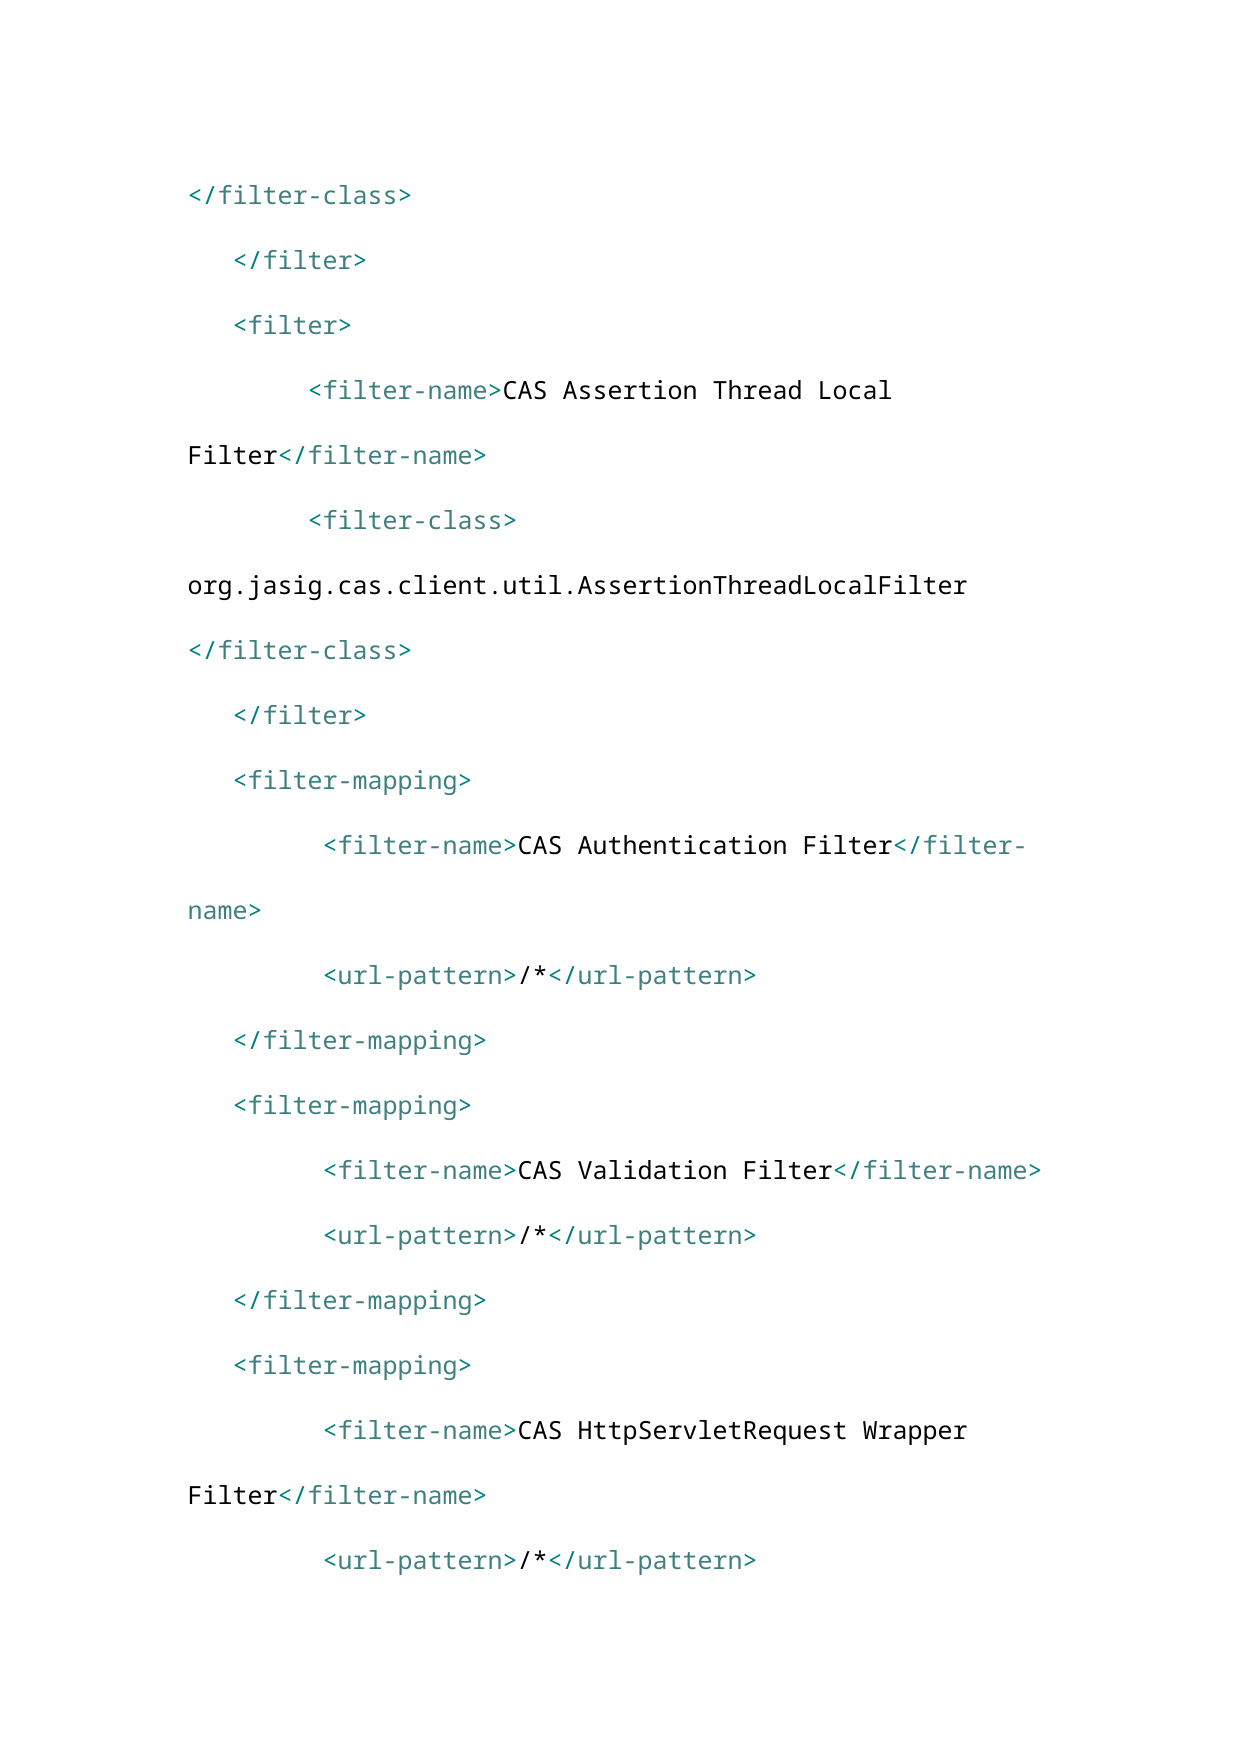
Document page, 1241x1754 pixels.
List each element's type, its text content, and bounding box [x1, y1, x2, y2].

text </filter-mapping> [187, 1007, 1053, 1072]
text <filter-class> org.jasig.cas.client.util.AssertionThreadLocalFilter </filter-class> [187, 487, 1053, 682]
text </filter-mapping> [187, 1267, 1053, 1332]
text <filter-mapping> [187, 747, 1053, 812]
text <filter-mapping> [187, 1072, 1053, 1137]
text <filter-name>CAS Assertion Thread Local Filter</filter-name> [187, 357, 1053, 487]
text <url-pattern>/*</url-pattern> [187, 1527, 1053, 1592]
text <filter-mapping> [187, 1332, 1053, 1397]
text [187, 162, 1053, 227]
text </filter> [187, 227, 1053, 292]
text <filter-name>CAS Authentication Filter</filter-name> [187, 812, 1053, 942]
text </filter> [187, 682, 1053, 747]
text <filter> [187, 292, 1053, 357]
text <filter-name>CAS Validation Filter</filter-name> [187, 1137, 1053, 1202]
text <url-pattern>/*</url-pattern> [187, 942, 1053, 1007]
text <url-pattern>/*</url-pattern> [187, 1202, 1053, 1267]
text <filter-name>CAS HttpServletRequest Wrapper Filter</filter-name> [187, 1397, 1053, 1527]
